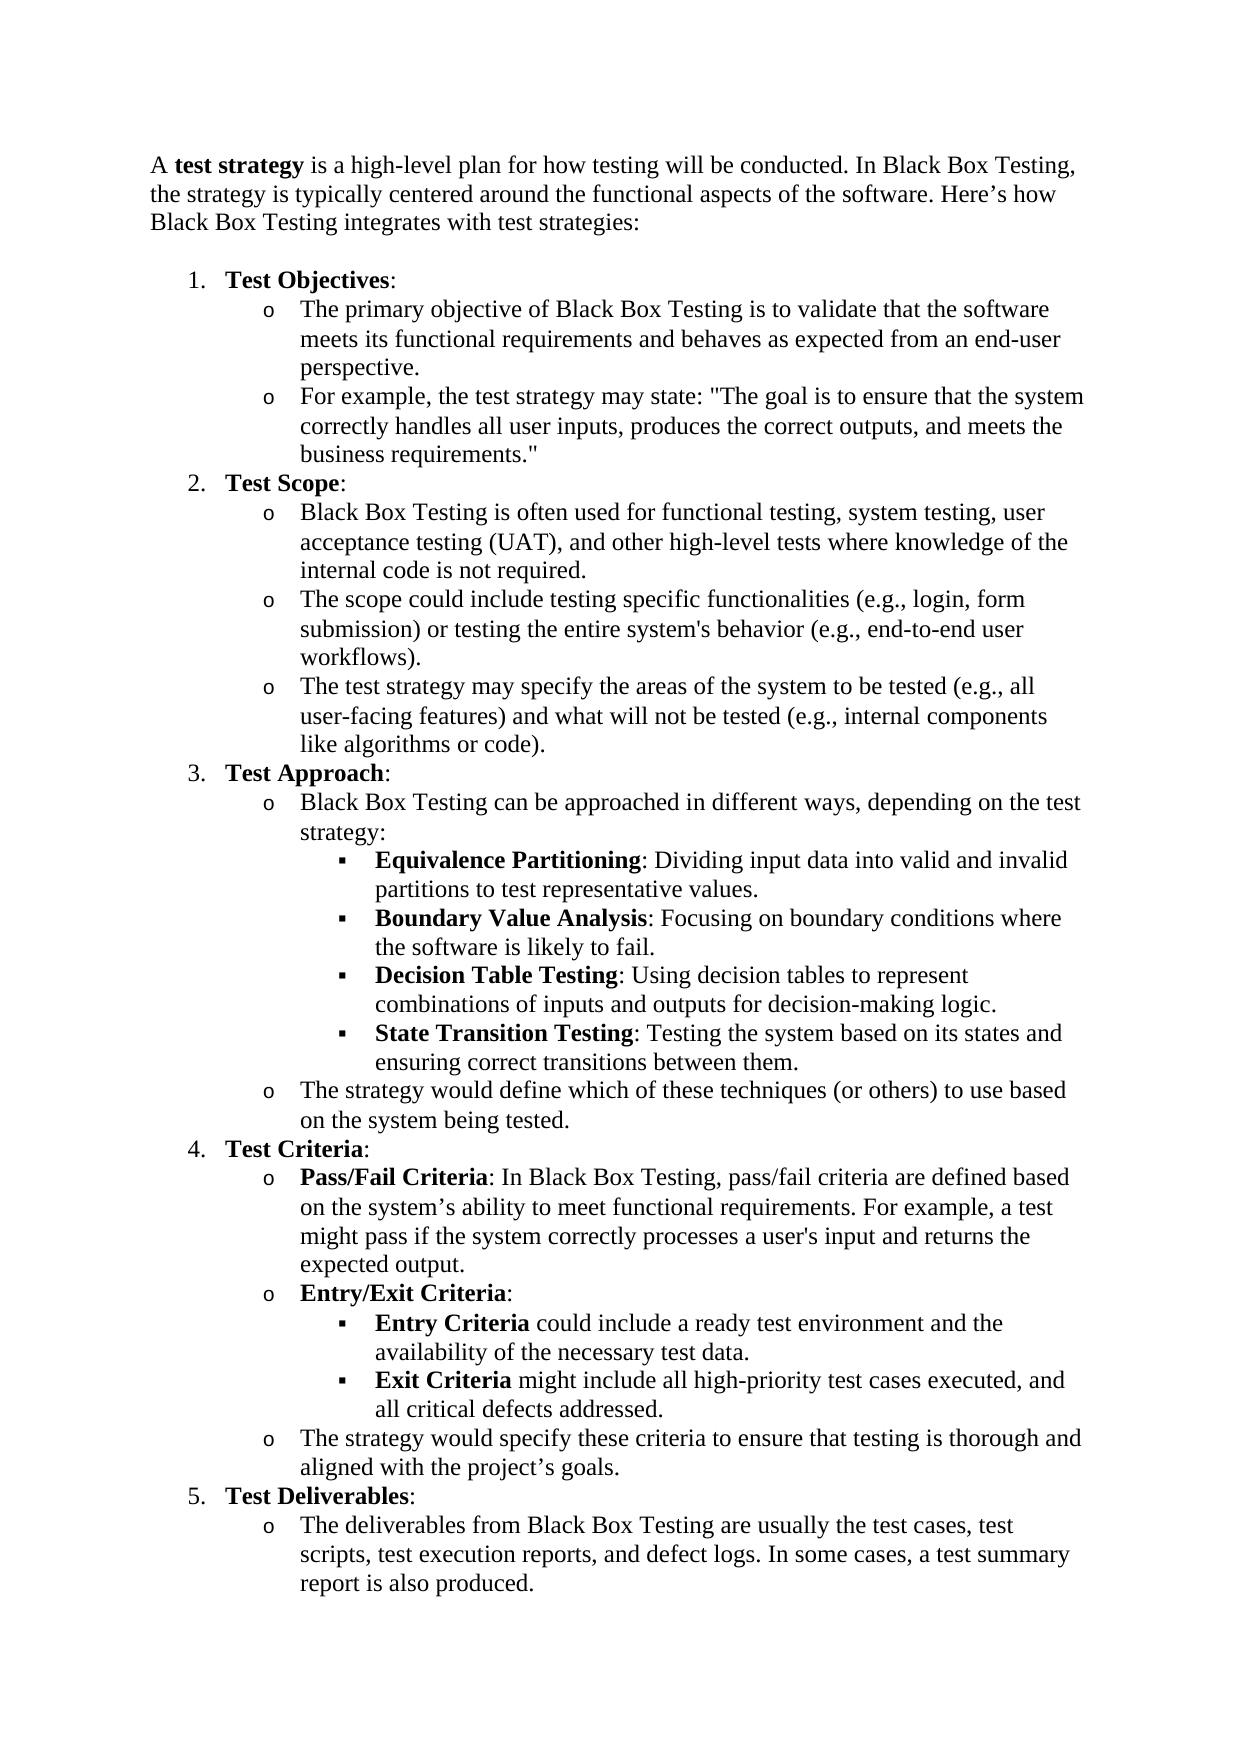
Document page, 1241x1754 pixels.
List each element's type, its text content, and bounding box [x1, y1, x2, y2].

list Entry/Exit Criteria: [262, 1278, 1090, 1308]
list Boundary Value Analysis: Focusing on boundary conditions where the software is likely to fail. [337, 903, 1090, 960]
list The test strategy may specify the areas of the system to be tested (e.g., all user-facing features) and what will not be tested (e.g., internal components like algorithms or code). [262, 671, 1090, 758]
list The primary objective of Black Box Testing is to validate that the software meets its functional requirements and behaves as expected from an end-user perspective. [262, 294, 1090, 381]
list State Transition Testing: Testing the system based on its states and ensuring correct transitions between them. [337, 1018, 1090, 1075]
list Test Objectives: [187, 265, 1090, 294]
list Test Criteria: [187, 1134, 1090, 1162]
list For example, the test strategy may state: "The goal is to ensure that the system correctly handles all user inputs, produces the correct outputs, and meets the business requirements." [262, 381, 1090, 468]
list Pass/Fail Criteria: In Black Box Testing, pass/fail criteria are defined based on the system’s ability to meet functional requirements. For example, a test might pass if the system correctly processes a user's input and returns the expected output. [262, 1162, 1090, 1278]
list The deliverables from Black Box Testing are usually the test cases, test scripts, test execution reports, and defect logs. In some cases, a test summary report is also produced. [262, 1510, 1090, 1597]
list Black Box Testing can be approached in different ways, depending on the test strategy: [262, 787, 1090, 845]
list Decision Table Testing: Using decision tables to represent combinations of inputs and outputs for decision-making logic. [337, 960, 1090, 1018]
list Test Scope: [187, 468, 1090, 497]
list The strategy would define which of these techniques (or others) to use based on the system being tested. [262, 1075, 1090, 1134]
list Test Approach: [187, 758, 1090, 787]
list The scope could include testing specific functionalities (e.g., login, form submission) or testing the entire system's behavior (e.g., end-to-end user workflows). [262, 584, 1090, 671]
text A test strategy is a high-level plan for how testing will be conducted. In Black Box Testing, the strategy is typically centered around the functional aspects of the software. Here’s how Black Box Testing integrates with test strategies: [150, 150, 1090, 236]
list Entry Criteria could include a ready test environment and the availability of the necessary test data. [337, 1308, 1090, 1365]
list Black Box Testing is often used for functional testing, system testing, user acceptance testing (UAT), and other high-level tests where knowledge of the internal code is not required. [262, 497, 1090, 584]
list Equivalence Partitioning: Dividing input data into valid and invalid partitions to test representative values. [337, 845, 1090, 903]
list Exit Criteria might include all high-priority test cases executed, and all critical defects addressed. [337, 1365, 1090, 1423]
list Test Deliverables: [187, 1481, 1090, 1510]
list The strategy would specify these criteria to ensure that testing is thorough and aligned with the project’s goals. [262, 1423, 1090, 1481]
